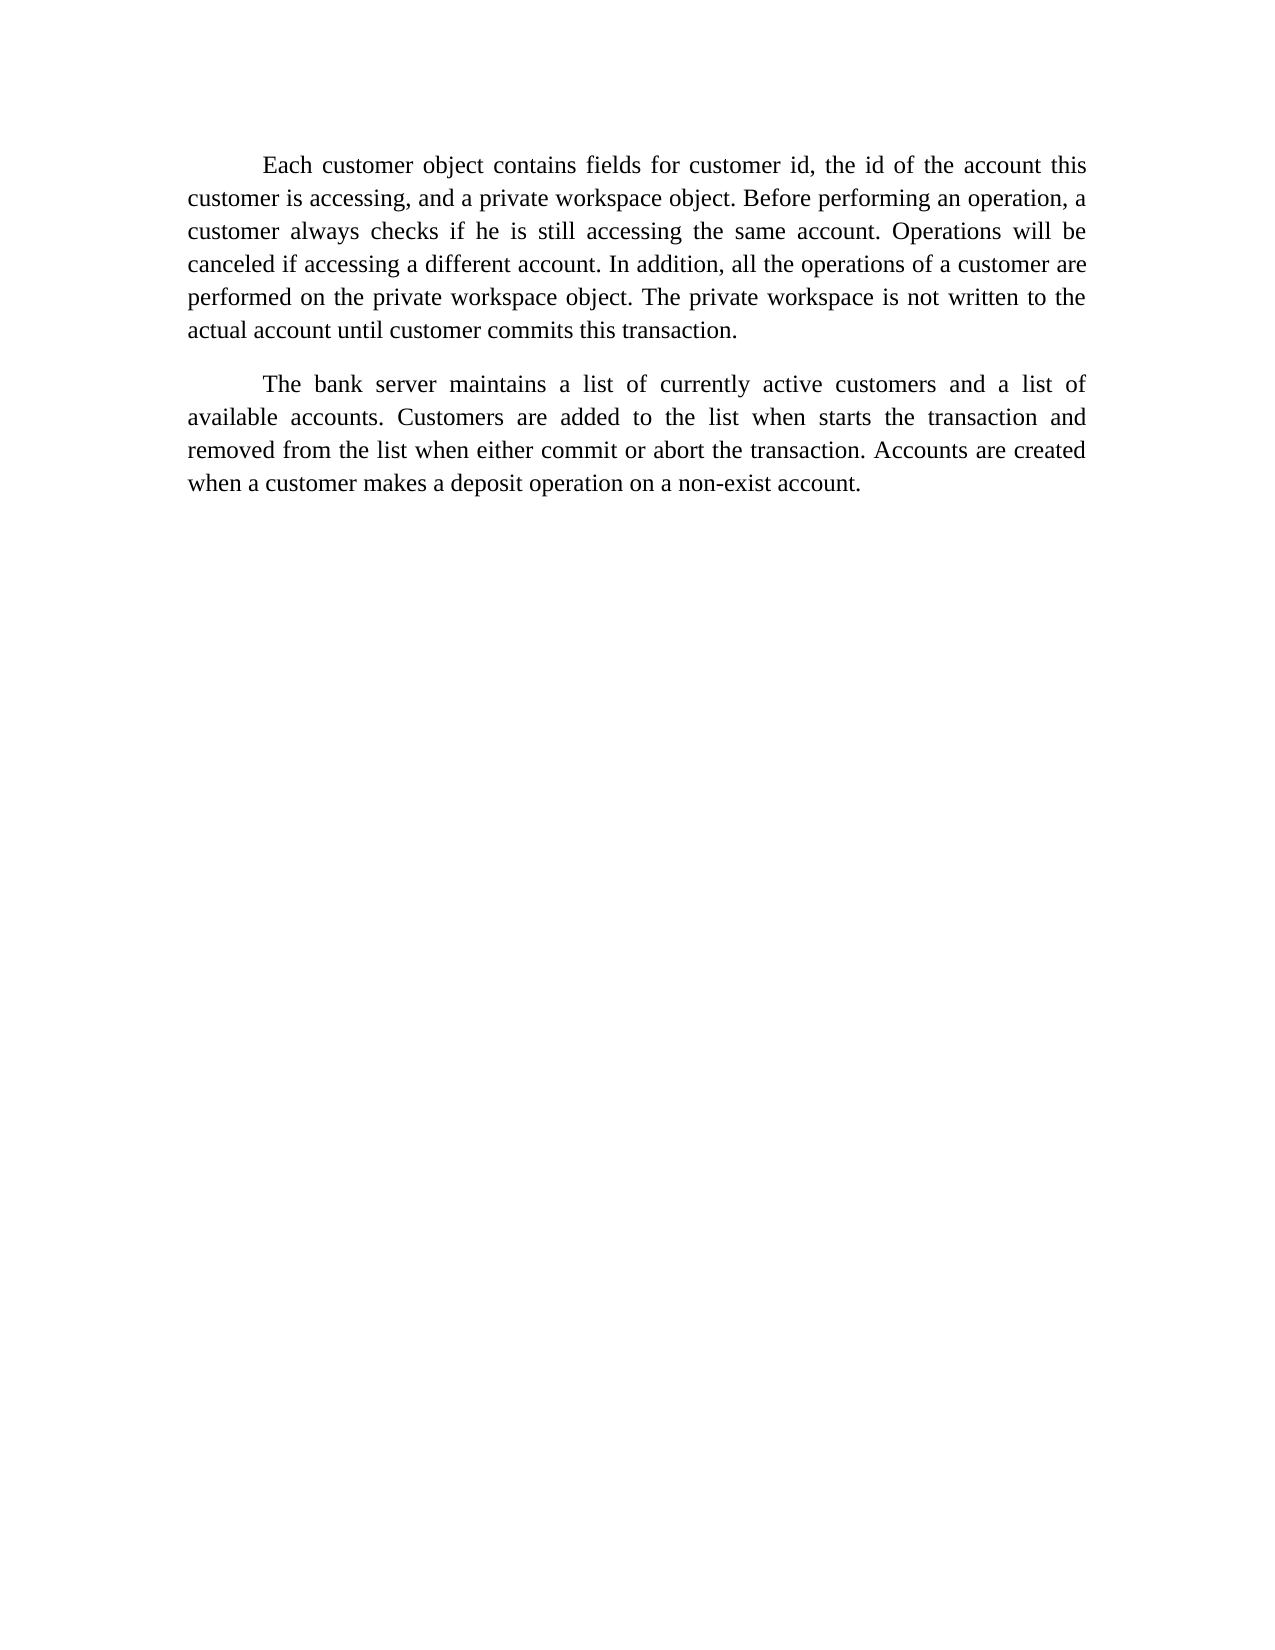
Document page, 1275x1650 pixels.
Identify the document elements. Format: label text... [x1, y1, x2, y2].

text Each customer object contains fields for customer id, the id of the account this customer is accessing, and a private workspace object. Before performing an operation, a customer always checks if he is still accessing the same account. Operations will be canceled if accessing a different account. In addition, all the operations of a customer are performed on the private workspace object. The private workspace is not written to the actual account until customer commits this transaction. [187, 150, 1087, 344]
text The bank server maintains a list of currently active customers and a list of available accounts. Customers are added to the list when starts the transaction and removed from the list when either commit or abort the transaction. Accounts are created when a customer makes a deposit operation on a non-exist account. [187, 369, 1087, 497]
